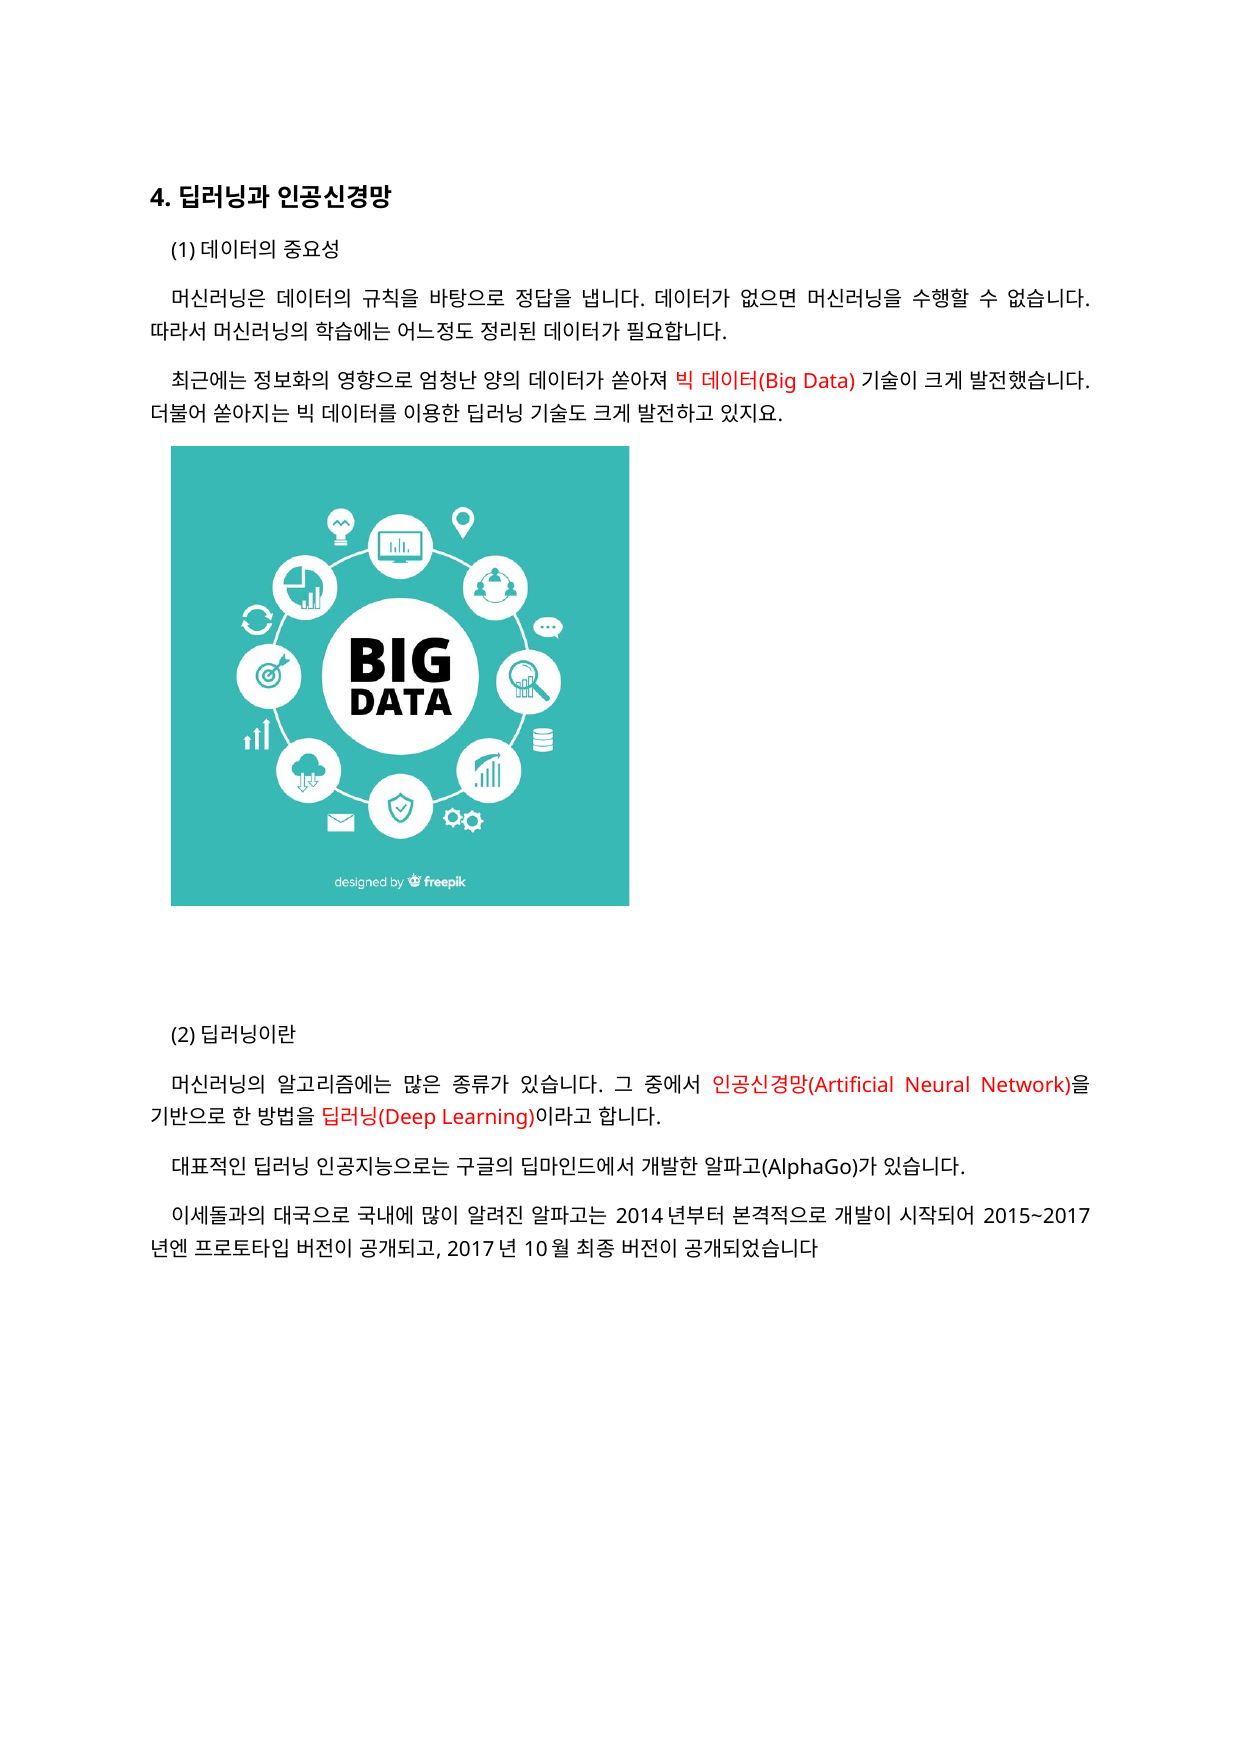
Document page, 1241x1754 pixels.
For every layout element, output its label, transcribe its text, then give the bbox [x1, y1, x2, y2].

text 이세돌과의 대국으로 국내에 많이 알려진 알파고는 2014년부터 본격적으로 개발이 시작되어 2015~2017년엔 프로토타입 버전이 공개되고, 2017년 10월 최종 버전이 공개되었습니다 [150, 1199, 1090, 1262]
text 머신러닝은 데이터의 규칙을 바탕으로 정답을 냅니다. 데이터가 없으면 머신러닝을 수행할 수 없습니다. 따라서 머신러닝의 학습에는 어느정도 정리된 데이터가 필요합니다. [150, 282, 1090, 345]
text (1) 데이터의 중요성 [150, 233, 1090, 263]
text (2) 딥러닝이란 [150, 1018, 1090, 1049]
picture [170, 446, 630, 906]
text 최근에는 정보화의 영향으로 엄청난 양의 데이터가 쏟아져 빅 데이터(Big Data) 기술이 크게 발전했습니다. 더불어 쏟아지는 빅 데이터를 이용한 딥러닝 기술도 크게 발전하고 있지요. [150, 364, 1090, 427]
text 대표적인 딥러닝 인공지능으로는 구글의 딥마인드에서 개발한 알파고(AlphaGo)가 있습니다. [150, 1150, 1090, 1180]
text 4. 딥러닝과 인공신경망 [150, 177, 1090, 213]
text 머신러닝의 알고리즘에는 많은 종류가 있습니다. 그 중에서 인공신경망(Artificial Neural Network)을 기반으로 한 방법을 딥러닝(Deep Learning)이라고 합니다. [150, 1068, 1090, 1131]
